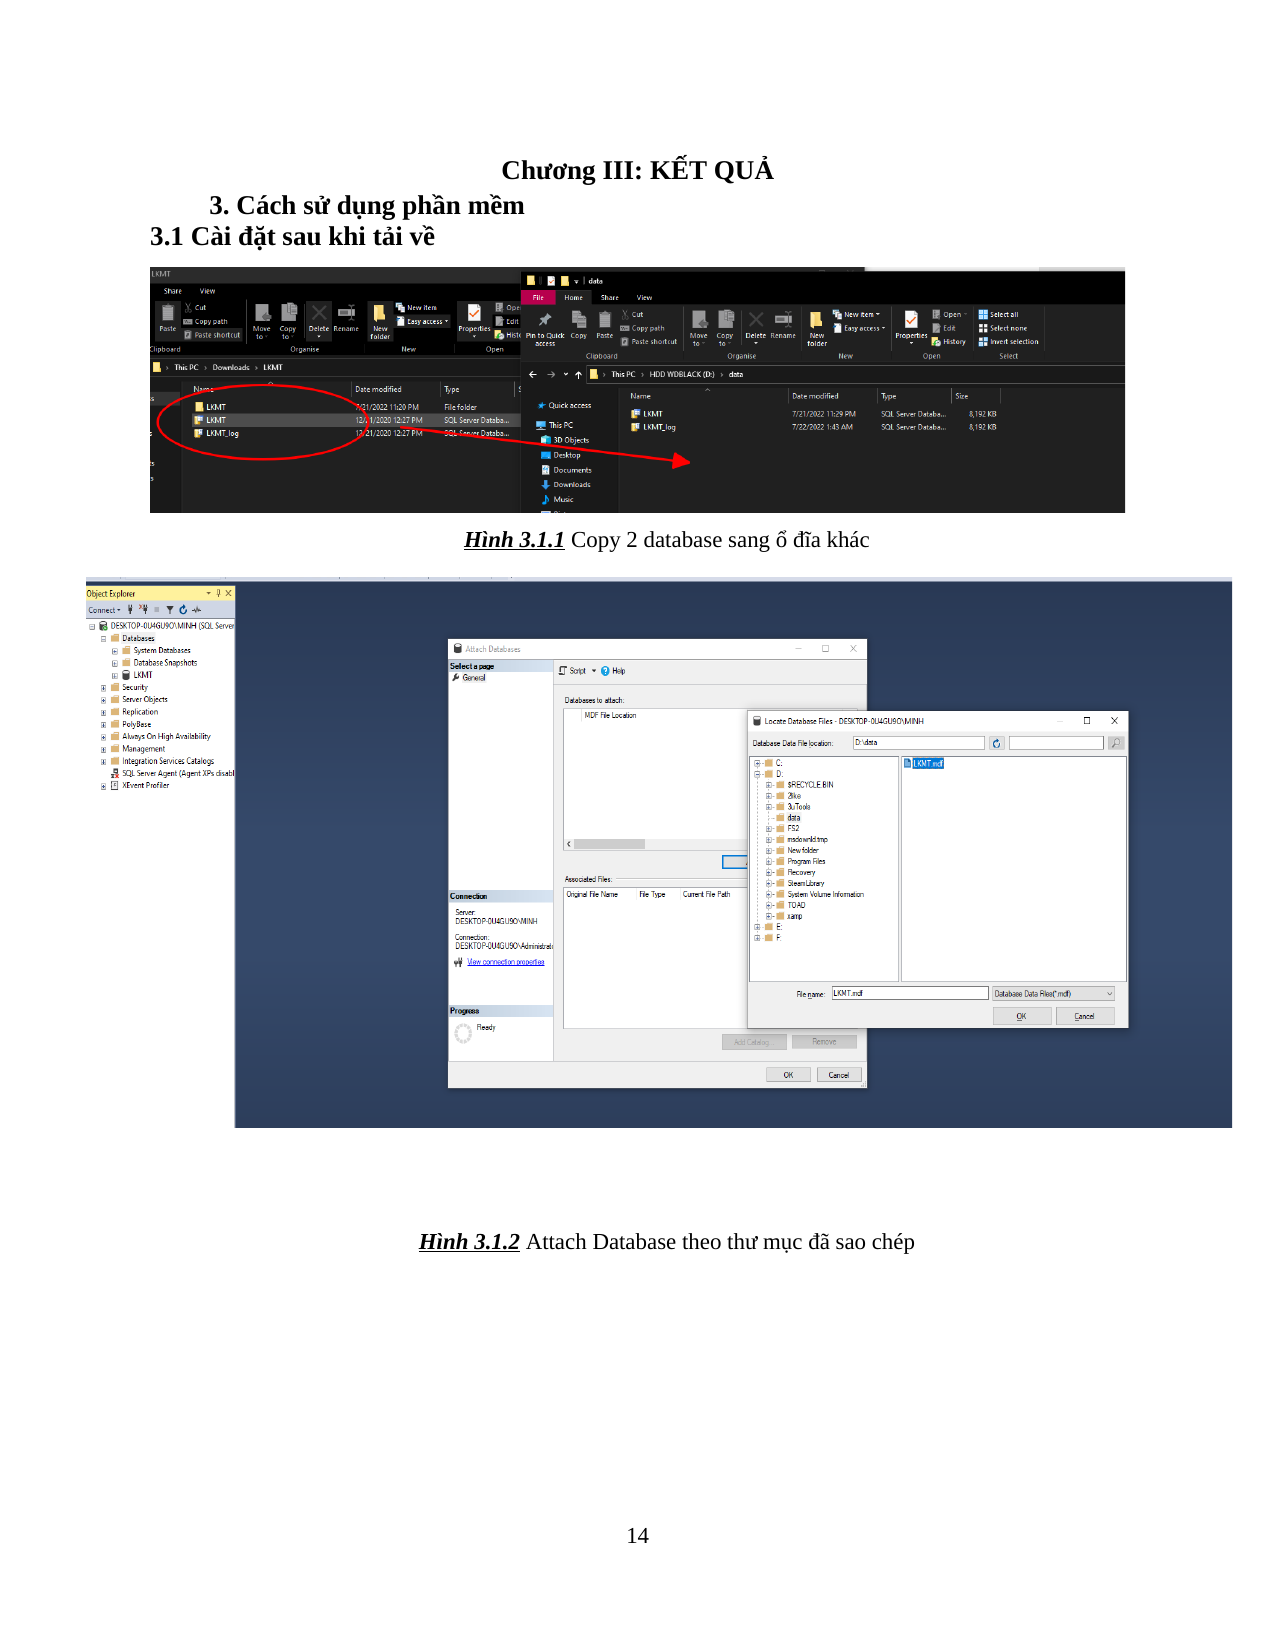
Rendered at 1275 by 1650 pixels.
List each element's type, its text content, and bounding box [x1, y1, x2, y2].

subtitle Chương III: KẾT QUẢ [150, 154, 1125, 185]
text Hình 3.1.1 Copy 2 database sang ổ đĩa khác [150, 526, 1125, 552]
text Hình 3.1.2 Attach Database theo thư mục đã sao chép [150, 1228, 1125, 1254]
subtitle 3. Cách sử dụng phần mềm [209, 189, 1125, 221]
picture [150, 267, 1125, 513]
text 3.1 Cài đặt sau khi tải về [150, 221, 1125, 252]
picture [86, 577, 1233, 1128]
